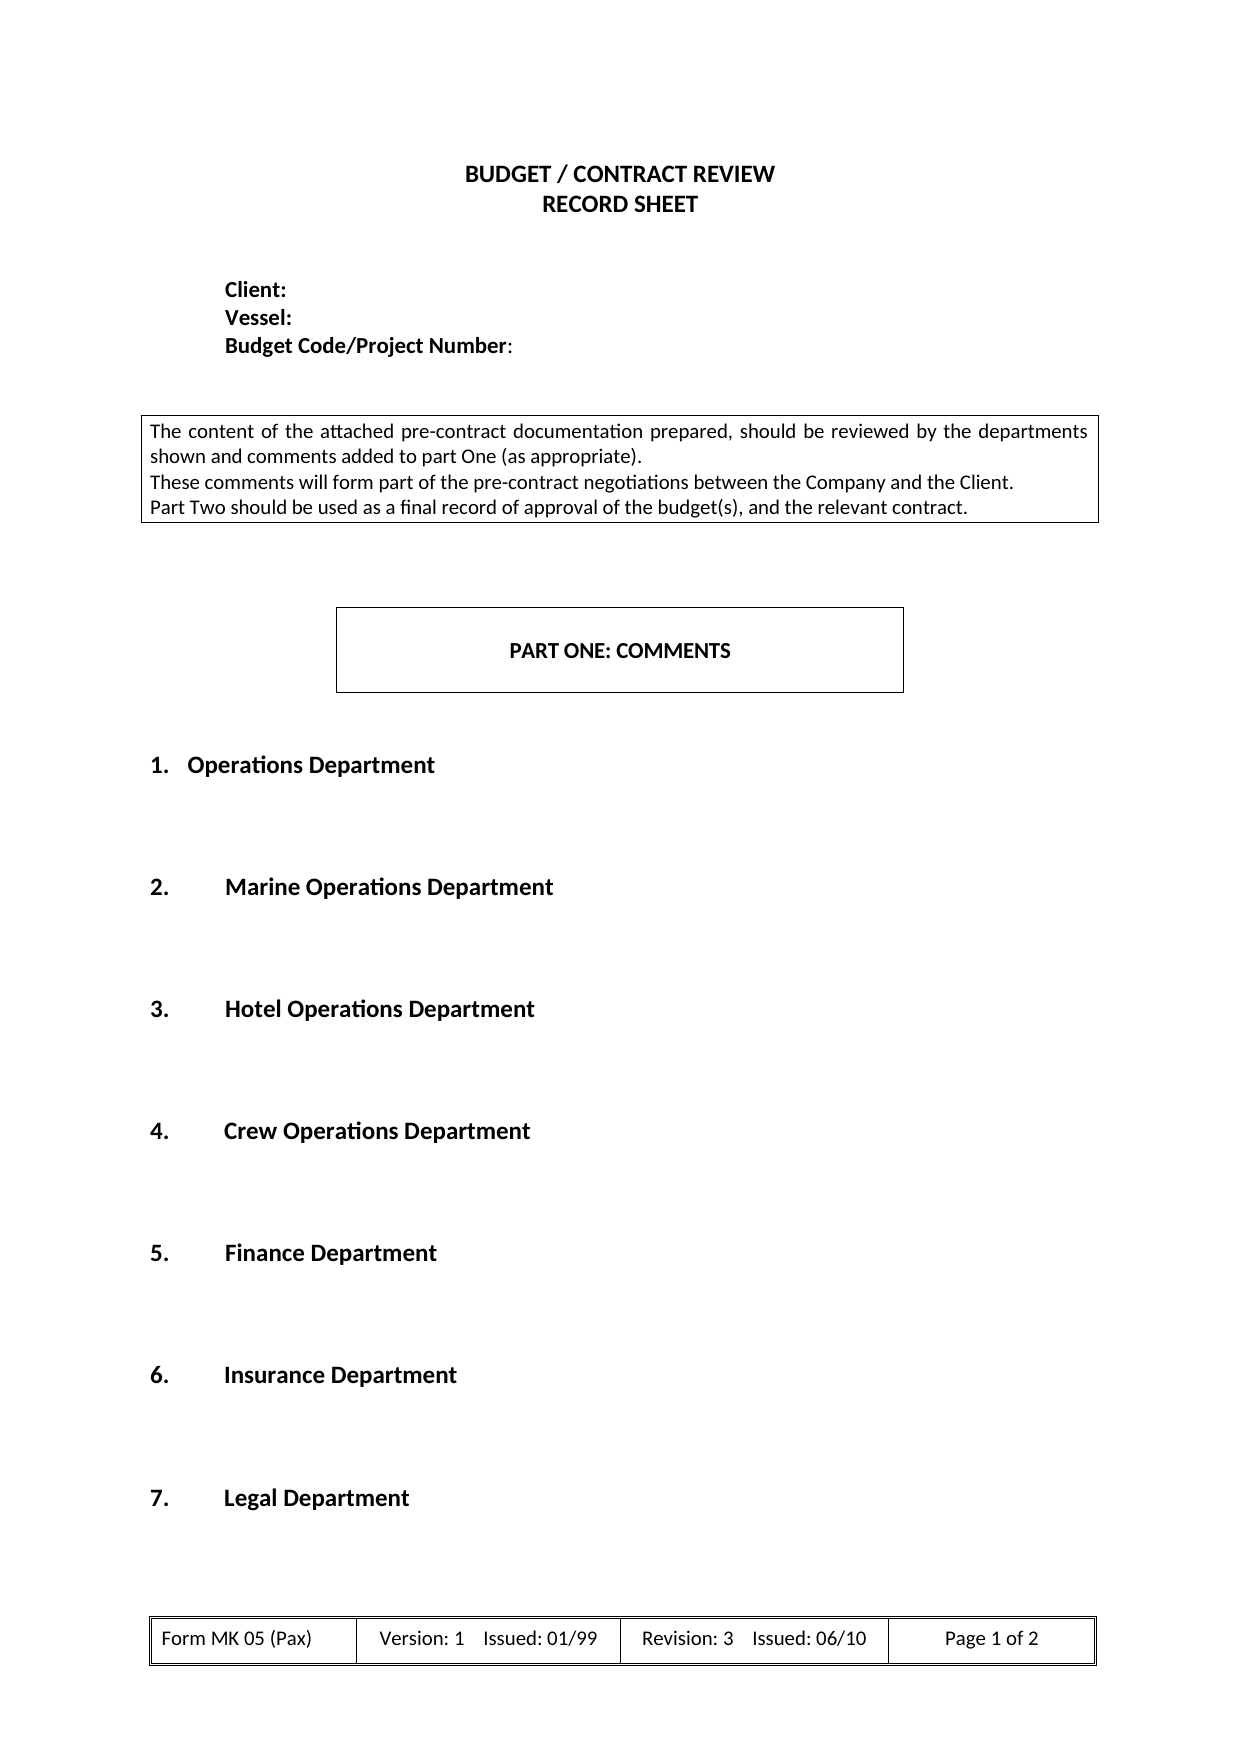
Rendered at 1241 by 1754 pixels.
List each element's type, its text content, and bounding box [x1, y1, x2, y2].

text Part Two should be used as a final record of approval of the budget(s), and the relevant contract. [142, 491, 1098, 522]
text The content of the attached pre-contract documentation prepared, should be reviewed by the departments shown and comments added to part One (as appropriate). [142, 416, 1098, 469]
text RECORD SHEET [150, 188, 1090, 219]
list Operations Department [150, 749, 1090, 780]
text 7. Legal Department [150, 1482, 1090, 1512]
text These comments will form part of the pre-contract negotiations between the Company and the Client. [150, 469, 1090, 491]
text Vessel: [150, 303, 1090, 331]
table_header PART ONE: COMMENTS [337, 608, 903, 692]
text 4. Crew Operations Department [150, 1116, 1090, 1146]
text Client: [150, 275, 1090, 303]
text 5. Finance Department [150, 1238, 1090, 1268]
text Budget Code/Project Number: [150, 331, 1090, 359]
text 6. Insurance Department [150, 1360, 1090, 1390]
text BUDGET / CONTRACT REVIEW [150, 158, 1090, 188]
text 2. Marine Operations Department [150, 871, 1090, 902]
text 3. Hotel Operations Department [150, 993, 1090, 1024]
